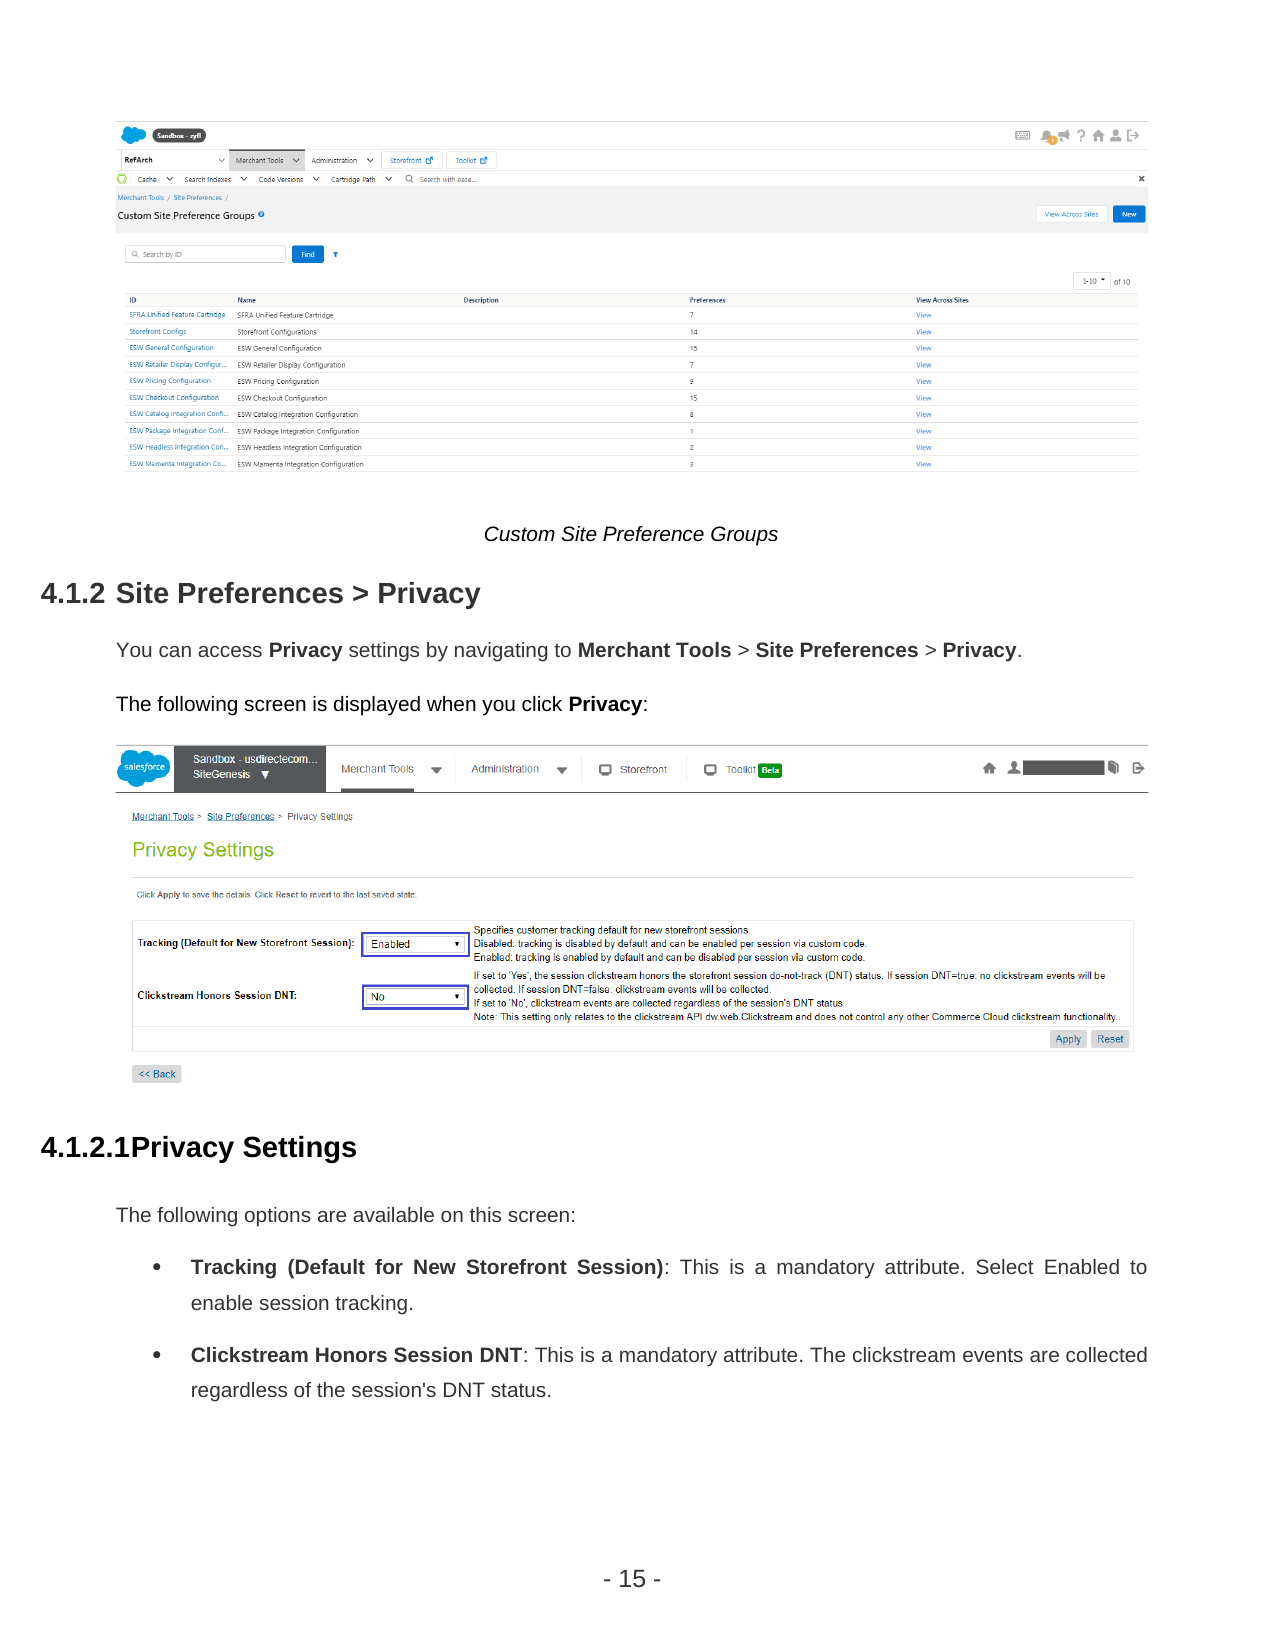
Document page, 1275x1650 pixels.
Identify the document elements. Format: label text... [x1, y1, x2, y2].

text The following options are available on this screen: [116, 1192, 1148, 1227]
list Clickstream Honors Session DNT: This is a mandatory attribute. The clickstream events are collected regardless of the session's DNT status. [153, 1331, 1148, 1402]
text Privacy Settings [41, 1130, 1148, 1164]
text You can access Privacy settings by navigating to Merchant Tools > Site Preferences > Privacy. [116, 627, 1148, 662]
text Site Preferences > Privacy [41, 577, 1148, 610]
picture [115, 121, 1149, 493]
list Tracking (Default for New Storefront Session): This is a mandatory attribute. Select Enabled to enable session tracking. [153, 1244, 1148, 1315]
text Custom Site Preference Groups [116, 521, 1148, 545]
picture [115, 744, 1149, 1103]
text The following screen is displayed when you click Privacy: [116, 691, 1148, 715]
